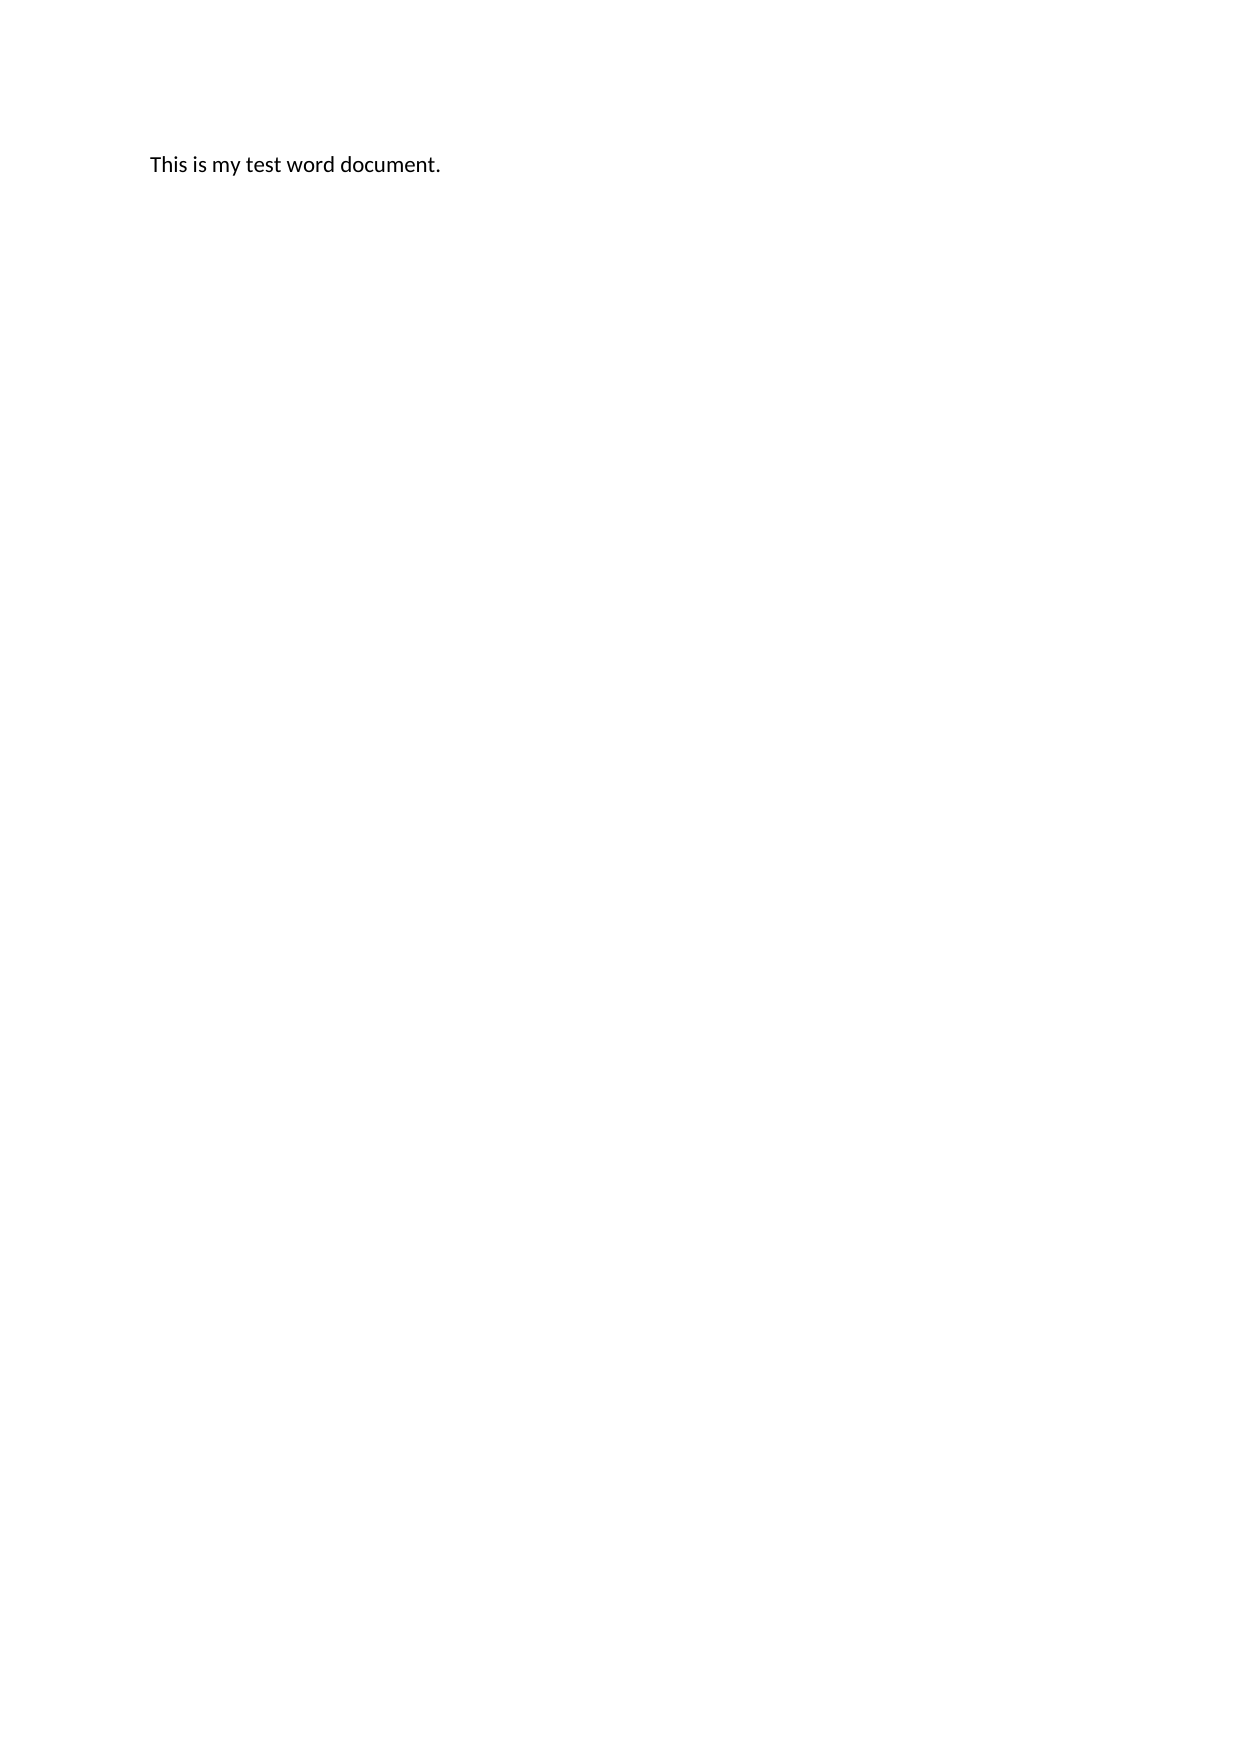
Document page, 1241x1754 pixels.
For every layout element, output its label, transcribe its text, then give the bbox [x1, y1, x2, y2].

text This is my test word document. [150, 150, 1090, 178]
